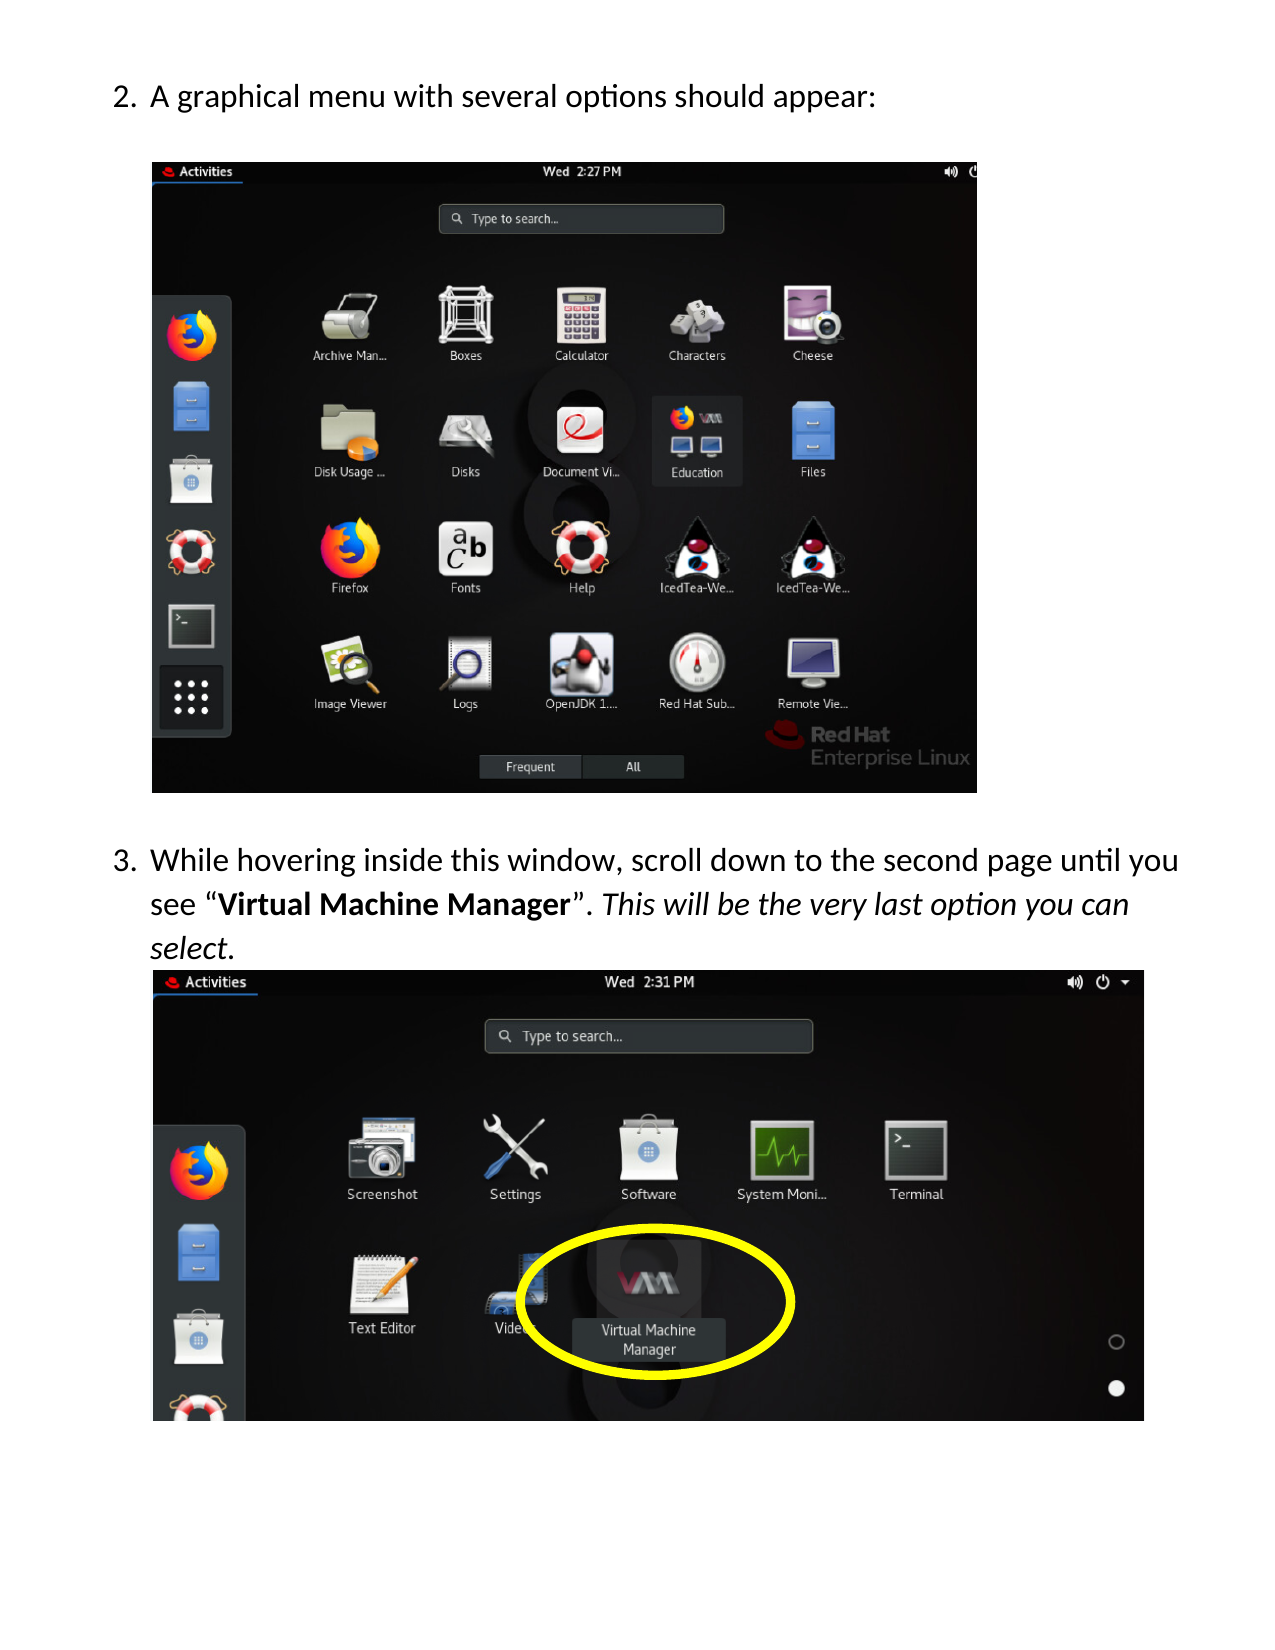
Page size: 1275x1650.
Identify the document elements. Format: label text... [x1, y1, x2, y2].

picture [150, 970, 1145, 1421]
picture [150, 162, 977, 793]
list While hovering inside this window, scroll down to the second page until you see “Virtual Machine Manager”. This will be the very last option you can select. [112, 839, 1200, 967]
list A graphical menu with several options should appear: [112, 75, 1200, 116]
